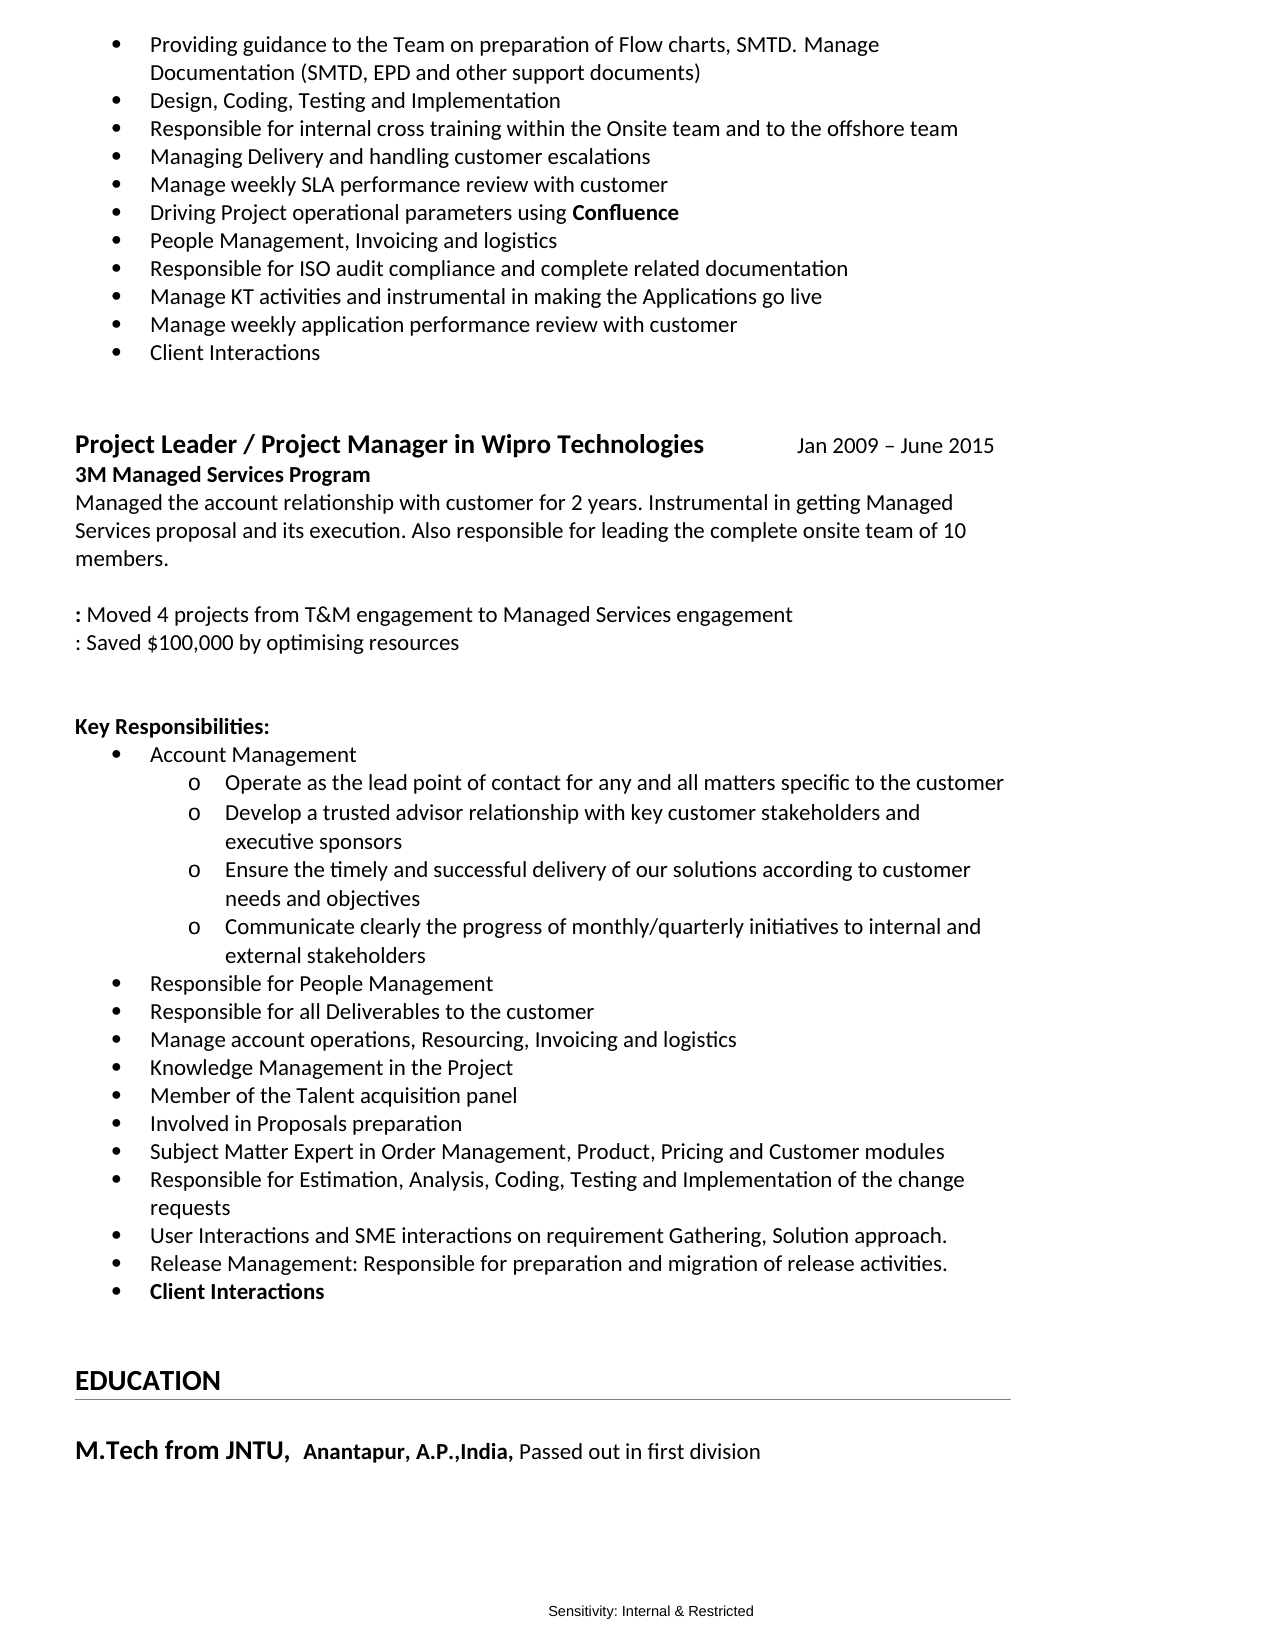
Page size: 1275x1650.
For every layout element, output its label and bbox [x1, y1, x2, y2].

table_cell [64, 30, 1022, 1499]
